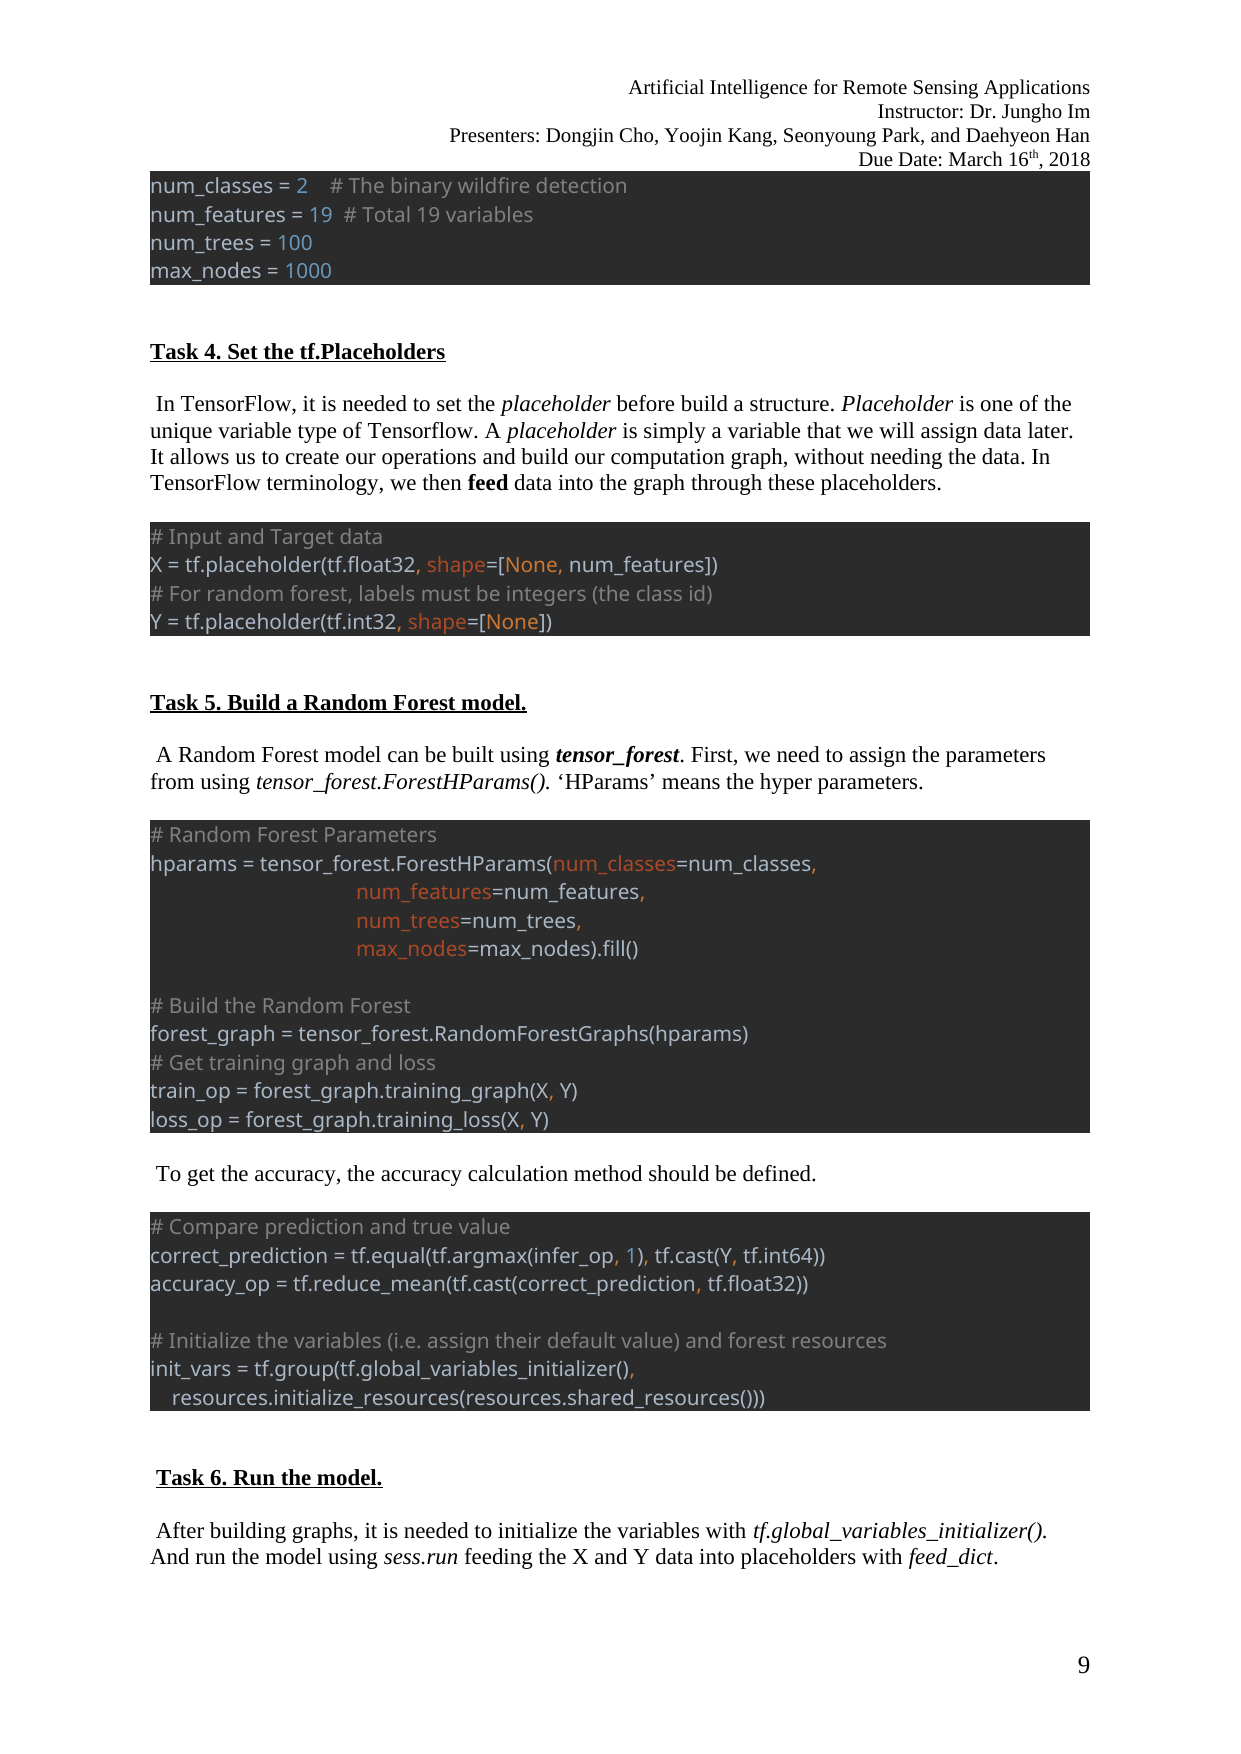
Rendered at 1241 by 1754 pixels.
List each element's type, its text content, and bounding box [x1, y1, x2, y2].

text # Random Forest Parameters hparams = tensor_forest.ForestHParams(num_classes=num_classes, num_features=num_features, num_trees=num_trees, max_nodes=max_nodes).fill() # Build the Random Forest forest_graph = tensor_forest.RandomForestGraphs(hparams) # Get training graph and loss train_op = forest_graph.training_graph(X, Y) loss_op = forest_graph.training_loss(X, Y) [150, 820, 1090, 1133]
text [150, 171, 1090, 285]
text In TensorFlow, it is needed to set the placeholder before build a structure. Placeholder is one of the unique variable type of Tensorflow. A placeholder is simply a variable that we will assign data later. It allows us to create our operations and build our computation graph, without needing the data. In TensorFlow terminology, we then feed data into the graph through these placeholders. [150, 390, 1090, 496]
text # Input and Target data X = tf.placeholder(tf.float32, shape=[None, num_features]) # For random forest, labels must be integers (the class id) Y = tf.placeholder(tf.int32, shape=[None]) [150, 522, 1090, 636]
text Task 4. Set the tf.Placeholders [150, 338, 1090, 364]
text After building graphs, it is needed to initialize the variables with tf.global_variables_initializer(). And run the model using sess.run feeding the X and Y data into placeholders with feed_dict. [150, 1517, 1090, 1569]
text Task 5. Build a Random Forest model. [150, 689, 1090, 715]
text A Random Forest model can be built using tensor_forest. First, we need to assign the parameters from using tensor_forest.ForestHParams(). ‘HParams’ means the hyper parameters. [150, 741, 1090, 794]
text To get the accuracy, the accuracy calculation method should be defined. [150, 1159, 1090, 1186]
text Task 6. Run the model. [150, 1464, 1090, 1490]
text # Compare prediction and true value correct_prediction = tf.equal(tf.argmax(infer_op, 1), tf.cast(Y, tf.int64)) accuracy_op = tf.reduce_mean(tf.cast(correct_prediction, tf.float32)) # Initialize the variables (i.e. assign their default value) and forest resources init_vars = tf.group(tf.global_variables_initializer(), resources.initialize_resources(resources.shared_resources())) [150, 1212, 1090, 1411]
